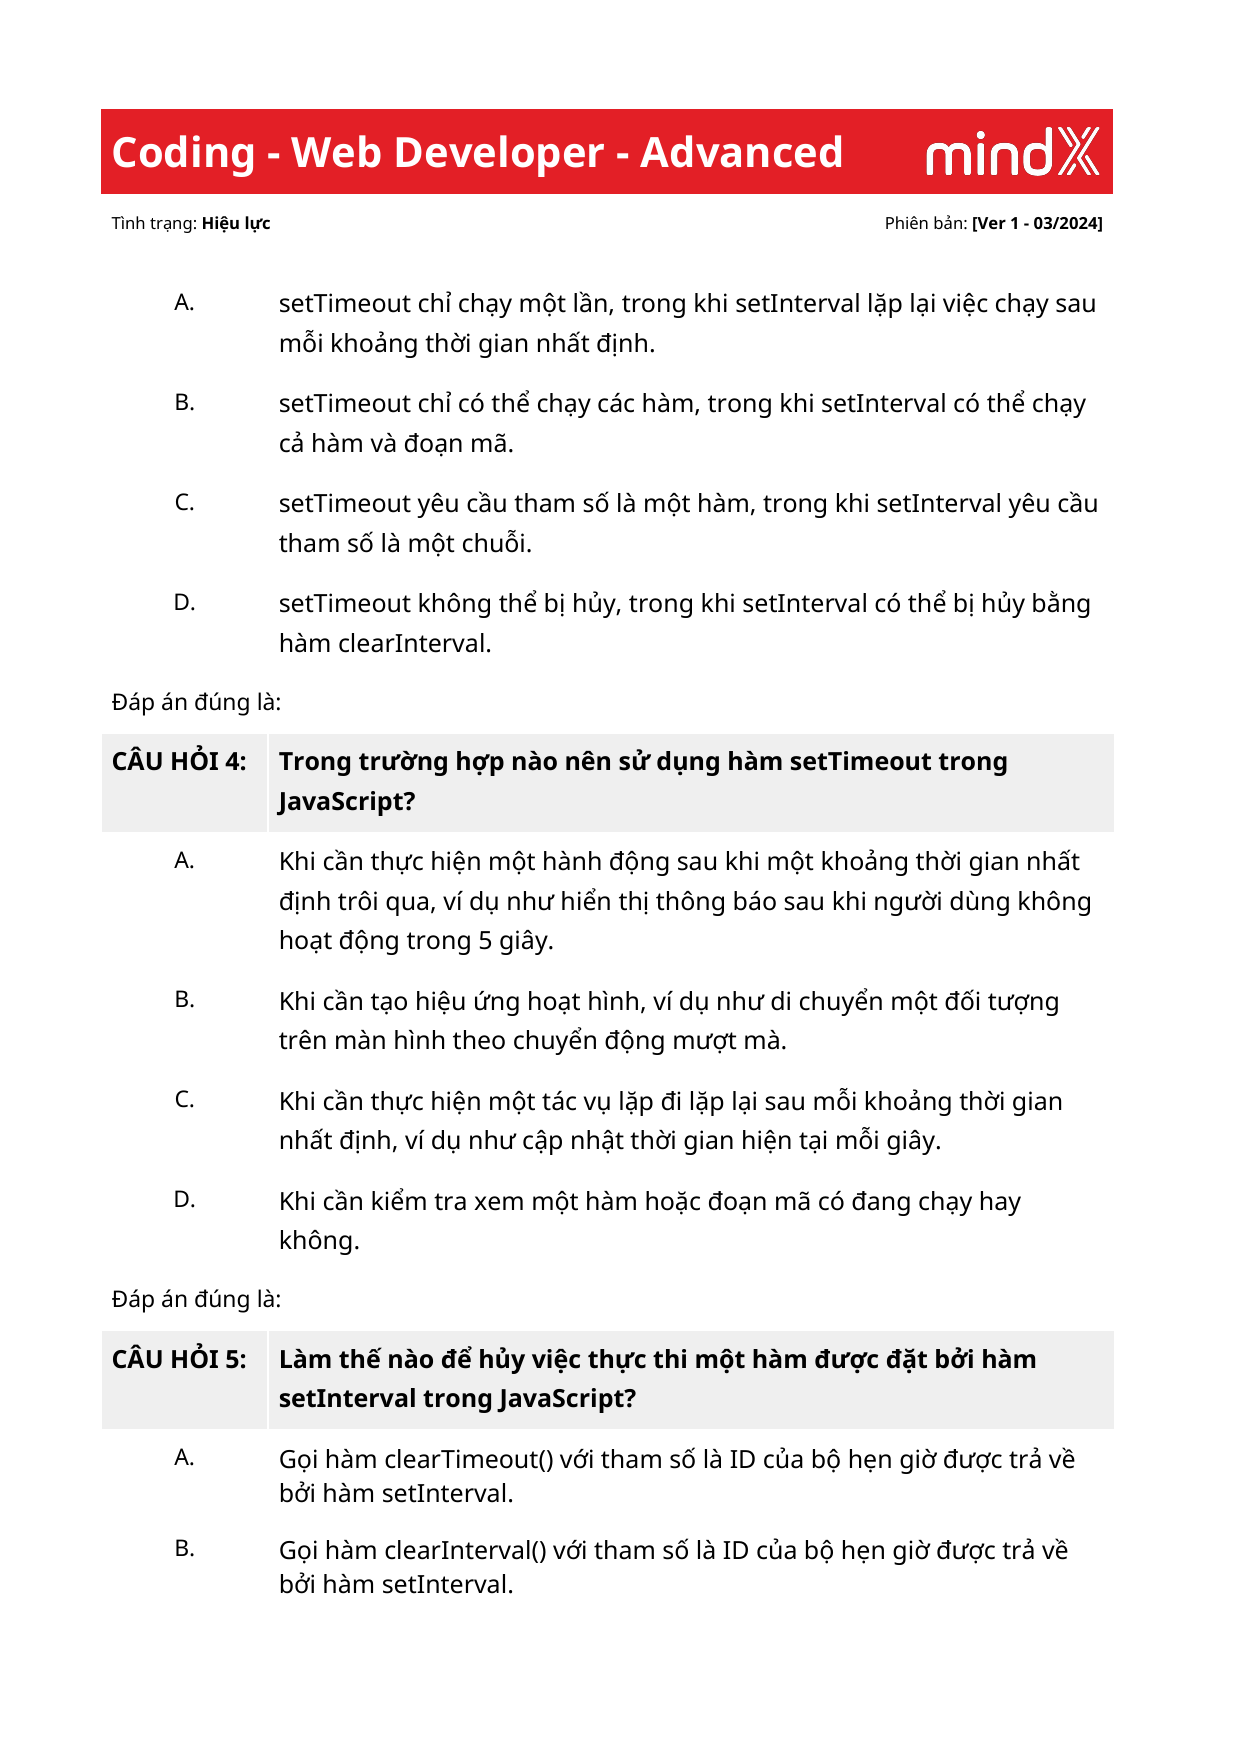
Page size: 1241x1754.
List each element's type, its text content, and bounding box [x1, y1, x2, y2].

table_cell setTimeout không thể bị hủy, trong khi setInterval có thể bị hủy bằng hàm clearInterval. [269, 576, 1114, 673]
table_cell A. [102, 276, 267, 373]
table_cell Khi cần thực hiện một hành động sau khi một khoảng thời gian nhất định trôi qua, ví dụ như hiển thị thông báo sau khi người dùng không hoạt động trong 5 giây. [269, 834, 1114, 971]
table_cell B. [102, 376, 267, 473]
table_cell B. [102, 973, 267, 1071]
table_cell Khi cần tạo hiệu ứng hoạt hình, ví dụ như di chuyển một đối tượng trên màn hình theo chuyển động mượt mà. [269, 973, 1114, 1071]
table_cell D. [102, 576, 267, 673]
table_cell B. [102, 1522, 267, 1611]
table_cell C. [102, 476, 267, 573]
table_cell Khi cần thực hiện một tác vụ lặp đi lặp lại sau mỗi khoảng thời gian nhất định, ví dụ như cập nhật thời gian hiện tại mỗi giây. [269, 1073, 1114, 1171]
table_cell A. [102, 834, 267, 971]
table_cell Làm thế nào để hủy việc thực thi một hàm được đặt bởi hàm setInterval trong JavaScript? [269, 1331, 1114, 1429]
table_cell Gọi hàm clearInterval() với tham số là ID của bộ hẹn giờ được trả về bởi hàm setInterval. [269, 1522, 1114, 1611]
table_cell A. [102, 1431, 267, 1520]
table_cell C. [102, 1073, 267, 1171]
table_cell Đáp án đúng là: [102, 1273, 1114, 1329]
table_cell setTimeout chỉ chạy một lần, trong khi setInterval lặp lại việc chạy sau mỗi khoảng thời gian nhất định. [269, 276, 1114, 373]
table_cell setTimeout yêu cầu tham số là một hàm, trong khi setInterval yêu cầu tham số là một chuỗi. [269, 476, 1114, 573]
table_cell Gọi hàm clearTimeout() với tham số là ID của bộ hẹn giờ được trả về bởi hàm setInterval. [269, 1431, 1114, 1520]
table_cell CÂU HỎI 5: [102, 1331, 267, 1429]
table_cell setTimeout chỉ có thể chạy các hàm, trong khi setInterval có thể chạy cả hàm và đoạn mã. [269, 376, 1114, 473]
picture [918, 121, 1104, 182]
table_cell D. [102, 1173, 267, 1271]
table_cell Trong trường hợp nào nên sử dụng hàm setTimeout trong JavaScript? [269, 734, 1114, 832]
table_cell Khi cần kiểm tra xem một hàm hoặc đoạn mã có đang chạy hay không. [269, 1173, 1114, 1271]
table_cell Đáp án đúng là: [102, 676, 1114, 732]
table_cell CÂU HỎI 4: [102, 734, 267, 832]
